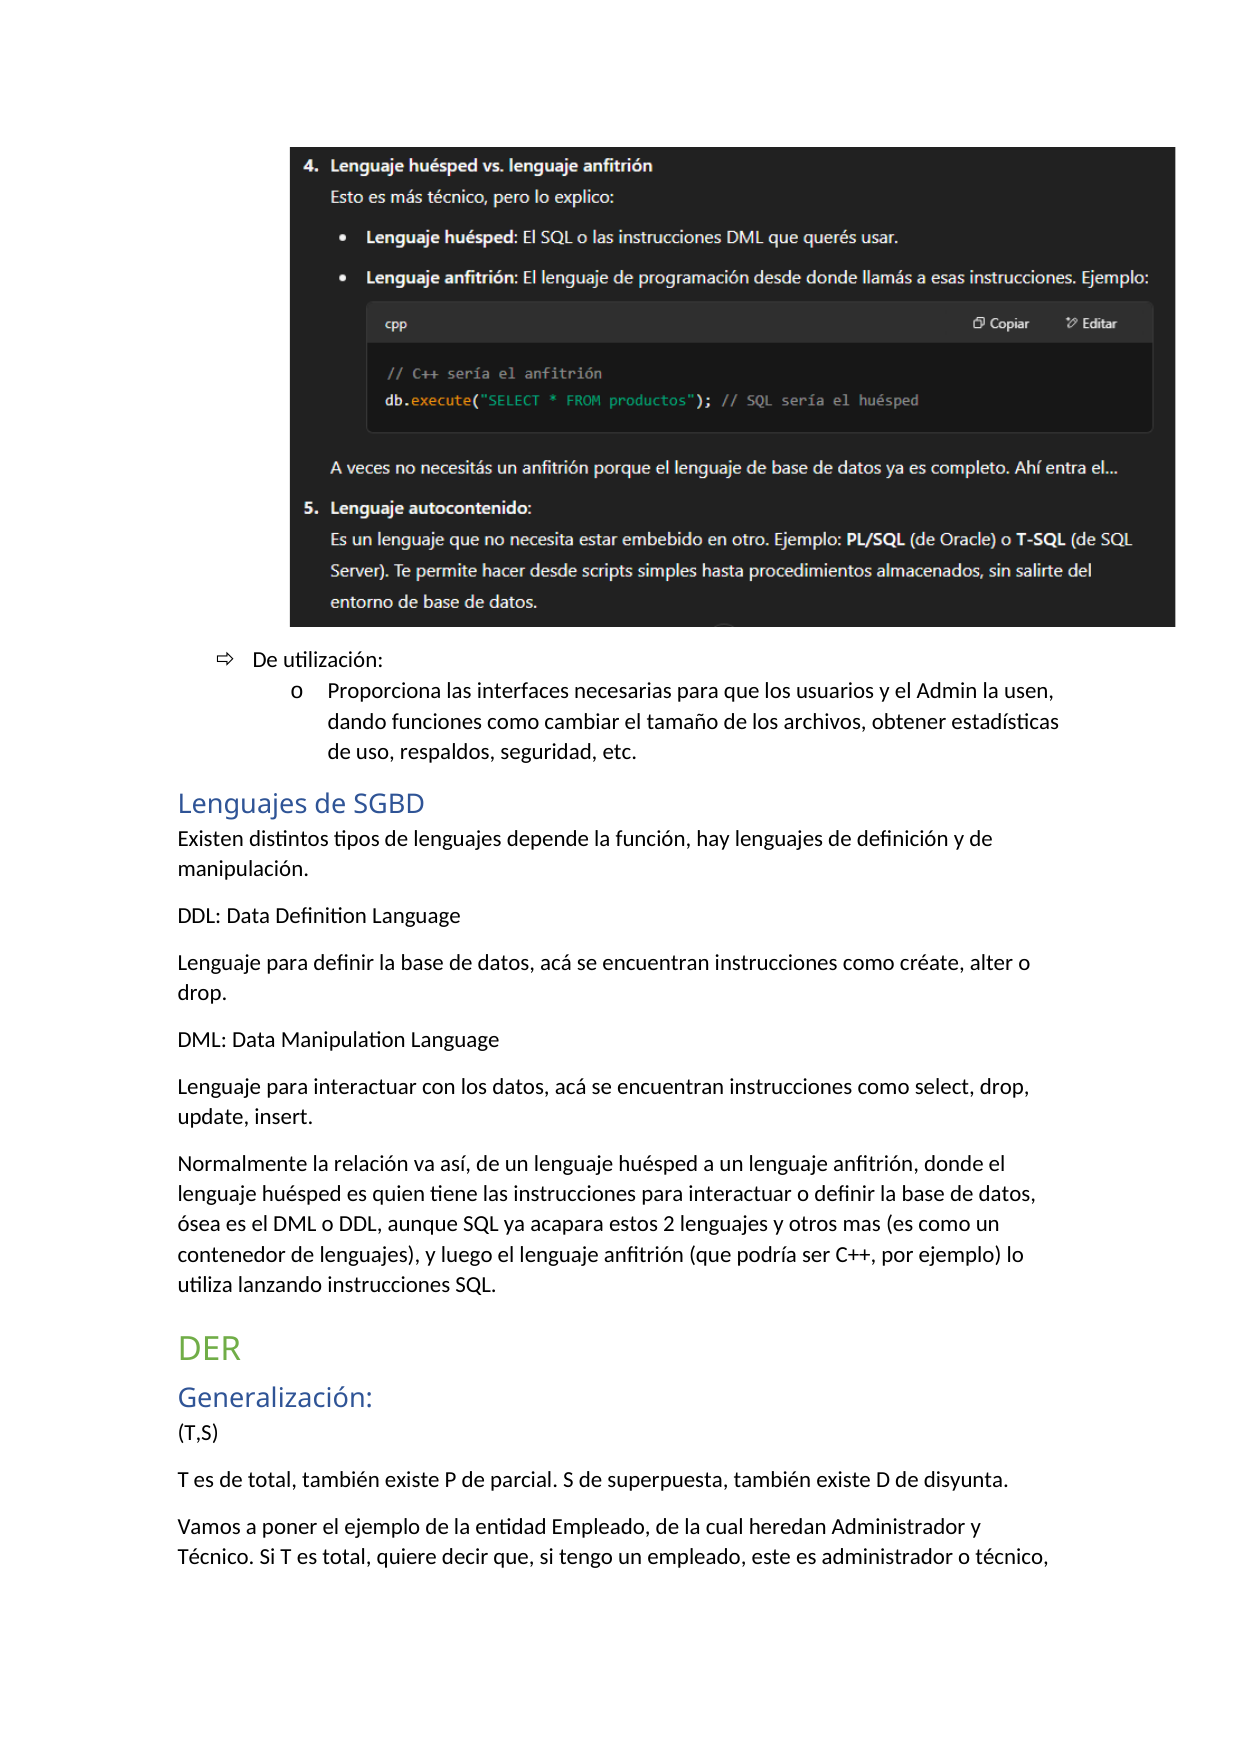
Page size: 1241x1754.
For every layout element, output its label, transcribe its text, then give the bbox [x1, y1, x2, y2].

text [177, 1512, 1063, 1570]
text Existen distintos tipos de lenguajes depende la función, hay lenguajes de definición y de manipulación. [177, 824, 1063, 882]
text Lenguaje para interactuar con los datos, acá se encuentran instrucciones como select, drop, update, insert. [177, 1072, 1063, 1130]
text T es de total, también existe P de parcial. S de superpuesta, también existe D de disyunta. [177, 1465, 1063, 1493]
list Proporciona las interfaces necesarias para que los usuarios y el Admin la usen, dando funciones como cambiar el tamaño de los archivos, obtener estadísticas de uso, respaldos, seguridad, etc. [290, 676, 1063, 765]
text DML: Data Manipulation Language [177, 1025, 1063, 1053]
text Lenguaje para definir la base de datos, acá se encuentran instrucciones como créate, alter o drop. [177, 948, 1063, 1006]
subtitle Generalización: [177, 1378, 1063, 1415]
list De utilización: [215, 646, 1063, 674]
text DDL: Data Definition Language [177, 901, 1063, 929]
text Normalmente la relación va así, de un lenguaje huésped a un lenguaje anfitrión, donde el lenguaje huésped es quien tiene las instrucciones para interactuar o definir la base de datos, ósea es el DML o DDL, aunque SQL ya acapara estos 2 lenguajes y otros mas (es como un contenedor de lenguajes), y luego el lenguaje anfitrión (que podría ser C++, por ejemplo) lo utiliza lanzando instrucciones SQL. [177, 1149, 1063, 1298]
subtitle DER [177, 1325, 1063, 1371]
picture [289, 147, 1176, 627]
subtitle Lenguajes de SGBD [177, 784, 1063, 821]
text (T,S) [177, 1418, 1063, 1446]
